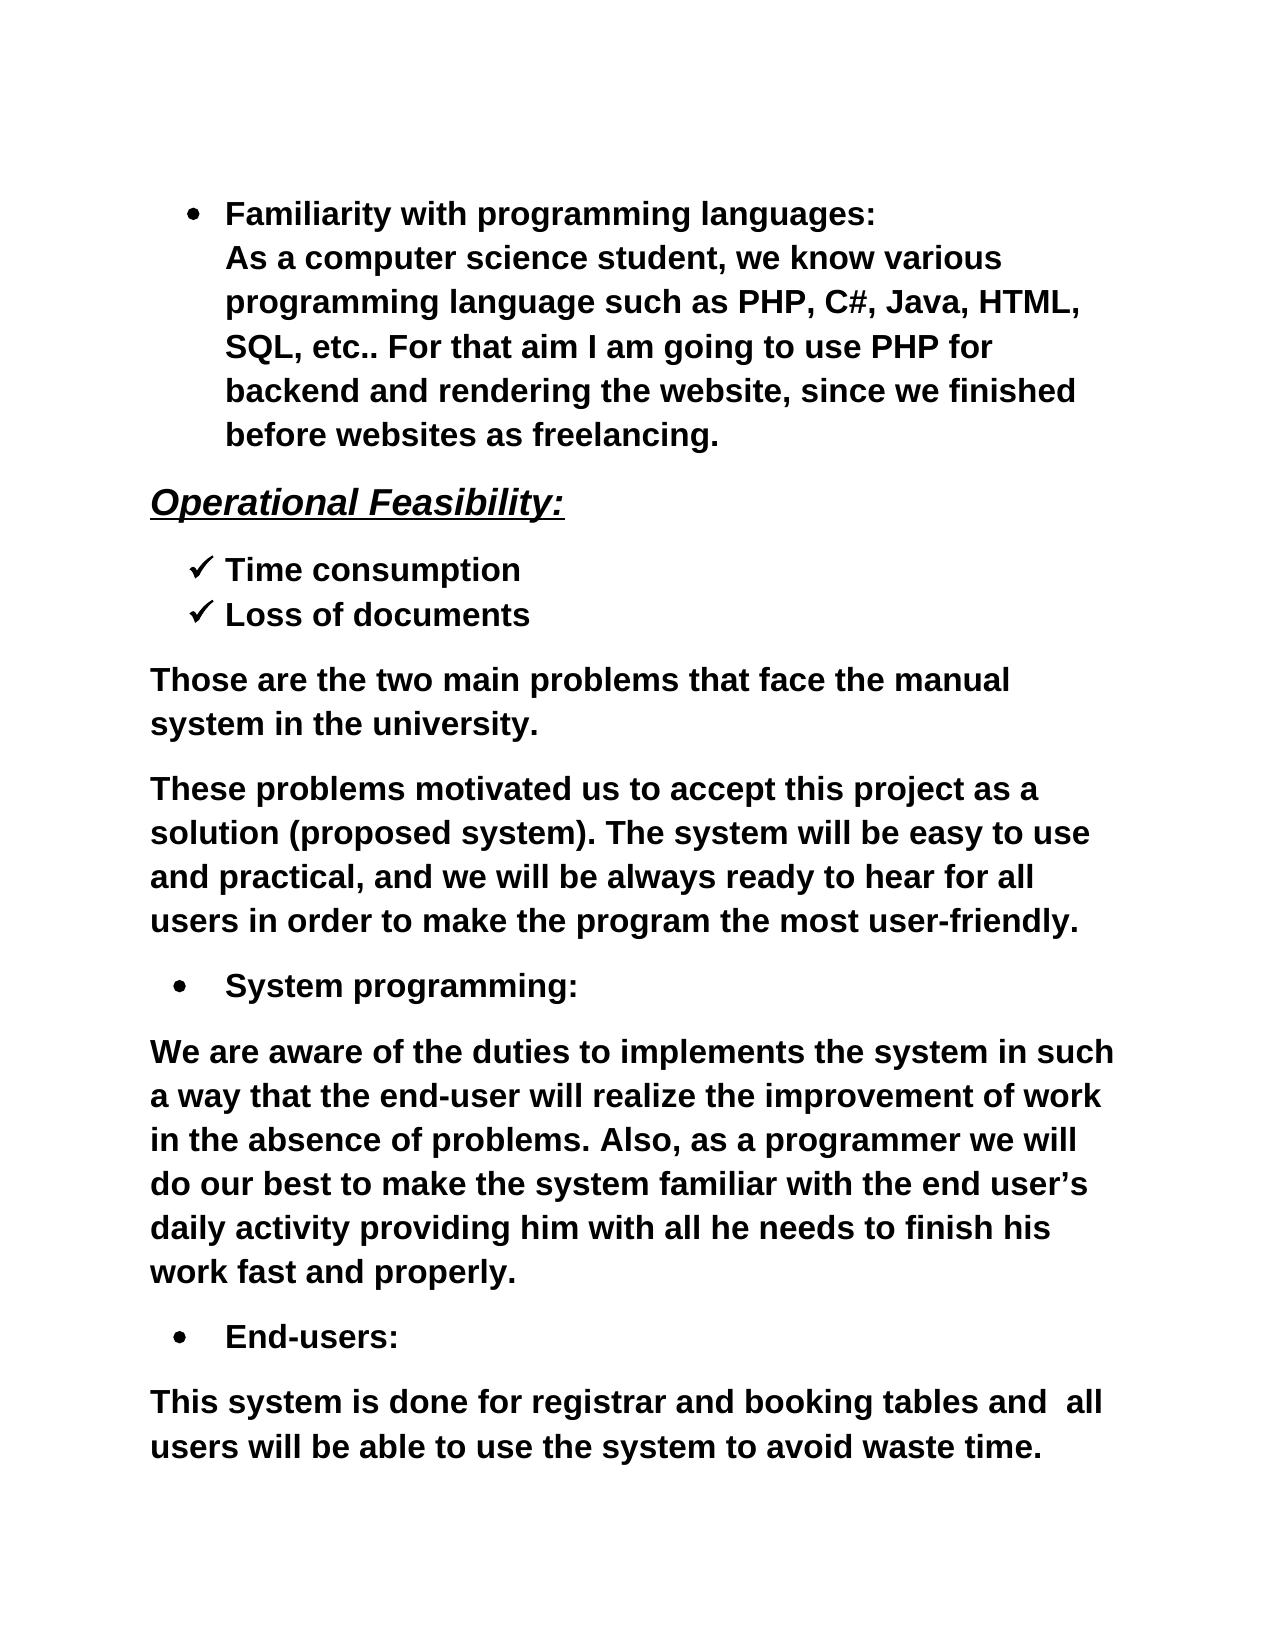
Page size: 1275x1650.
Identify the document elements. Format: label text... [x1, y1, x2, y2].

text This system is done for registrar and booking tables and all users will be able to use the system to avoid waste time. [150, 1383, 1125, 1465]
list End-users: [187, 1317, 1125, 1356]
list Familiarity with programming languages: [187, 194, 1125, 233]
list System programming: [187, 967, 1125, 1005]
text These problems motivated us to accept this project as a solution (proposed system). The system will be easy to use and practical, and we will be always ready to hear for all users in order to make the program the most user-friendly. [150, 769, 1125, 940]
text Operational Feasibility: [150, 480, 1125, 523]
text We are aware of the duties to implements the system in such a way that the end-user will realize the improvement of work in the absence of problems. Also, as a programmer we will do our best to make the system familiar with the end user’s daily activity providing him with all he needs to finish his work fast and properly. [150, 1032, 1125, 1291]
list As a computer science student, we know various programming language such as PHP, C#, Java, HTML, SQL, etc.. For that aim I am going to use PHP for backend and rendering the website, since we finished before websites as freelancing. [225, 238, 1125, 453]
text Those are the two main problems that face the manual system in the university. [150, 660, 1125, 742]
list Time consumption [187, 551, 1125, 589]
list Loss of documents [187, 595, 1125, 633]
